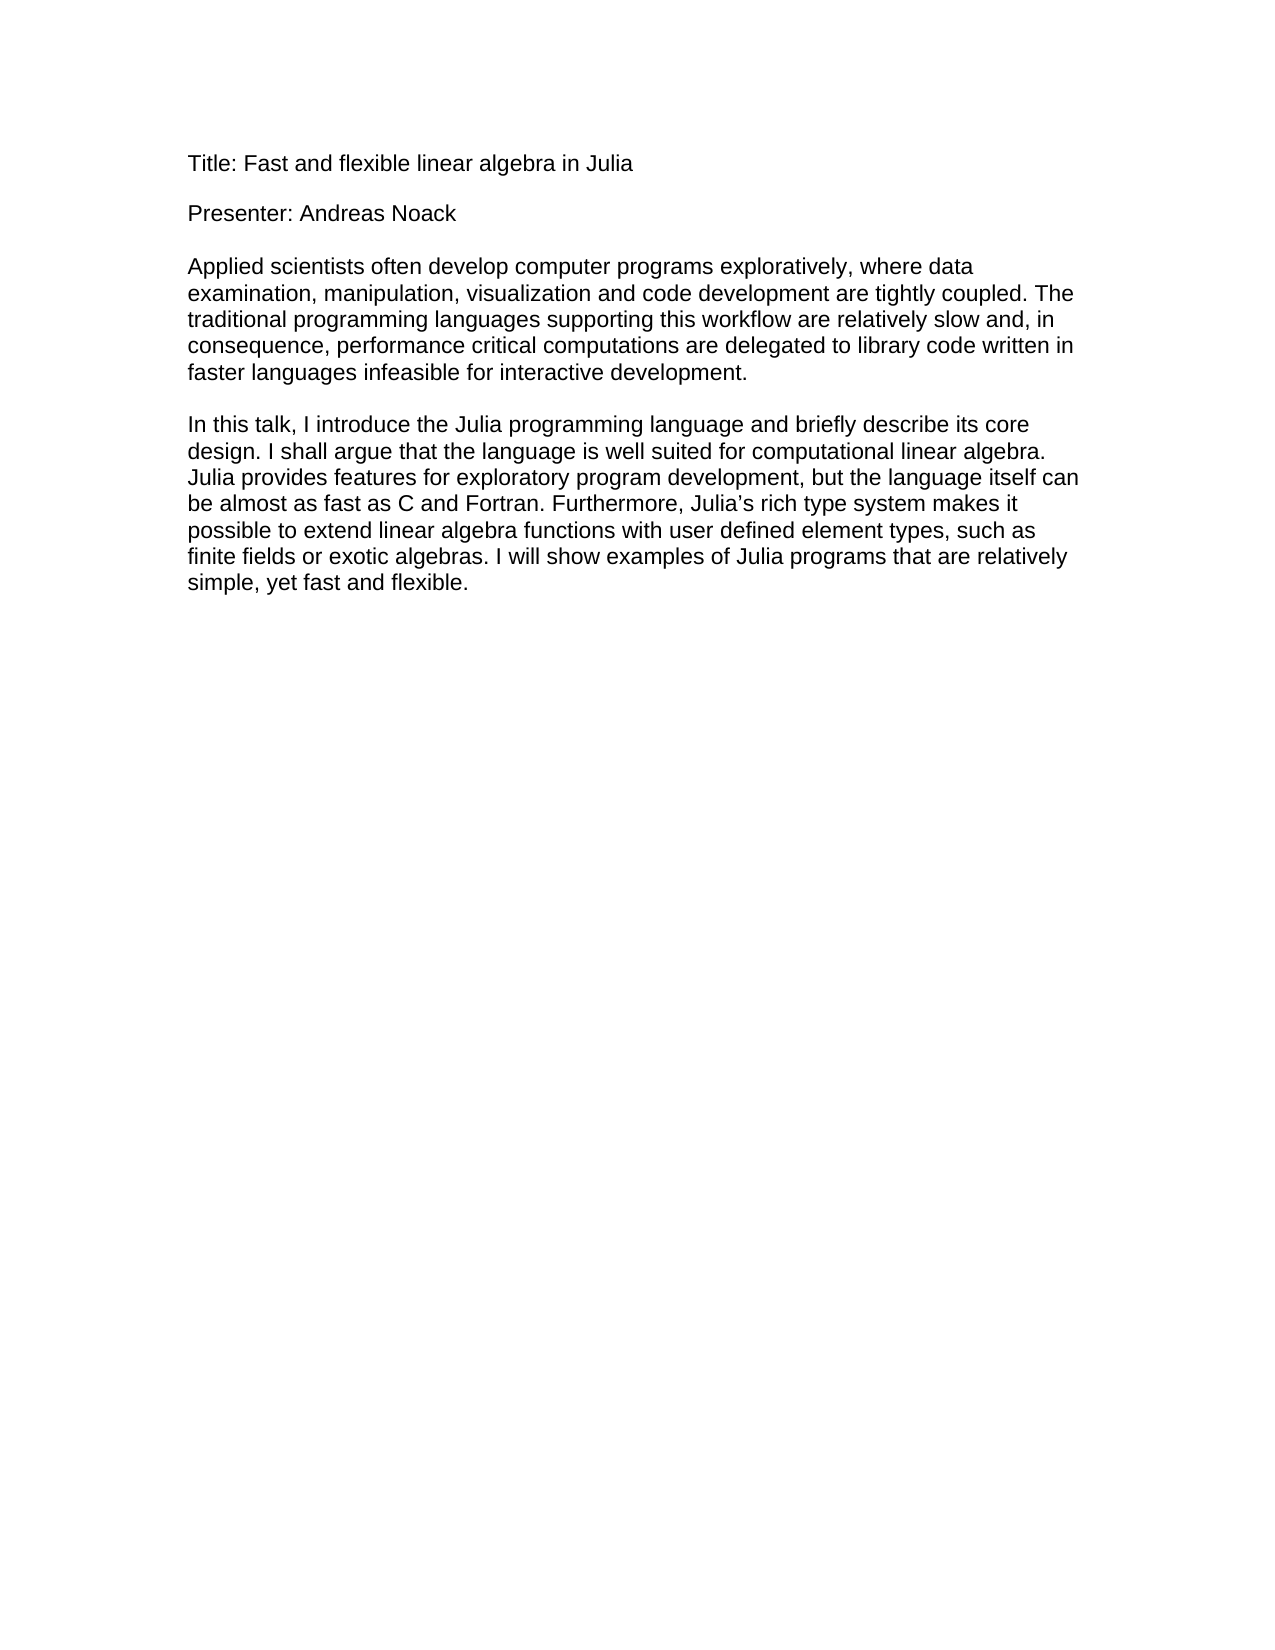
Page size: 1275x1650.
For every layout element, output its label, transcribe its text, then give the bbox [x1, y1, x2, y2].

text Applied scientists often develop computer programs exploratively, where data examination, manipulation, visualization and code development are tightly coupled. The traditional programming languages supporting this workflow are relatively slow and, in consequence, performance critical computations are delegated to library code written in faster languages infeasible for interactive development. [187, 253, 1087, 385]
text In this talk, I introduce the Julia programming language and briefly describe its core design. I shall argue that the language is well suited for computational linear algebra. Julia provides features for exploratory program development, but the language itself can be almost as fast as C and Fortran. Furthermore, Julia’s rich type system makes it possible to extend linear algebra functions with user defined element types, such as finite fields or exotic algebras. I will show examples of Julia programs that are relatively simple, yet fast and flexible. [187, 411, 1087, 596]
text Presenter: Andreas Noack [187, 200, 1087, 227]
text Title: Fast and flexible linear algebra in Julia [187, 150, 1087, 176]
